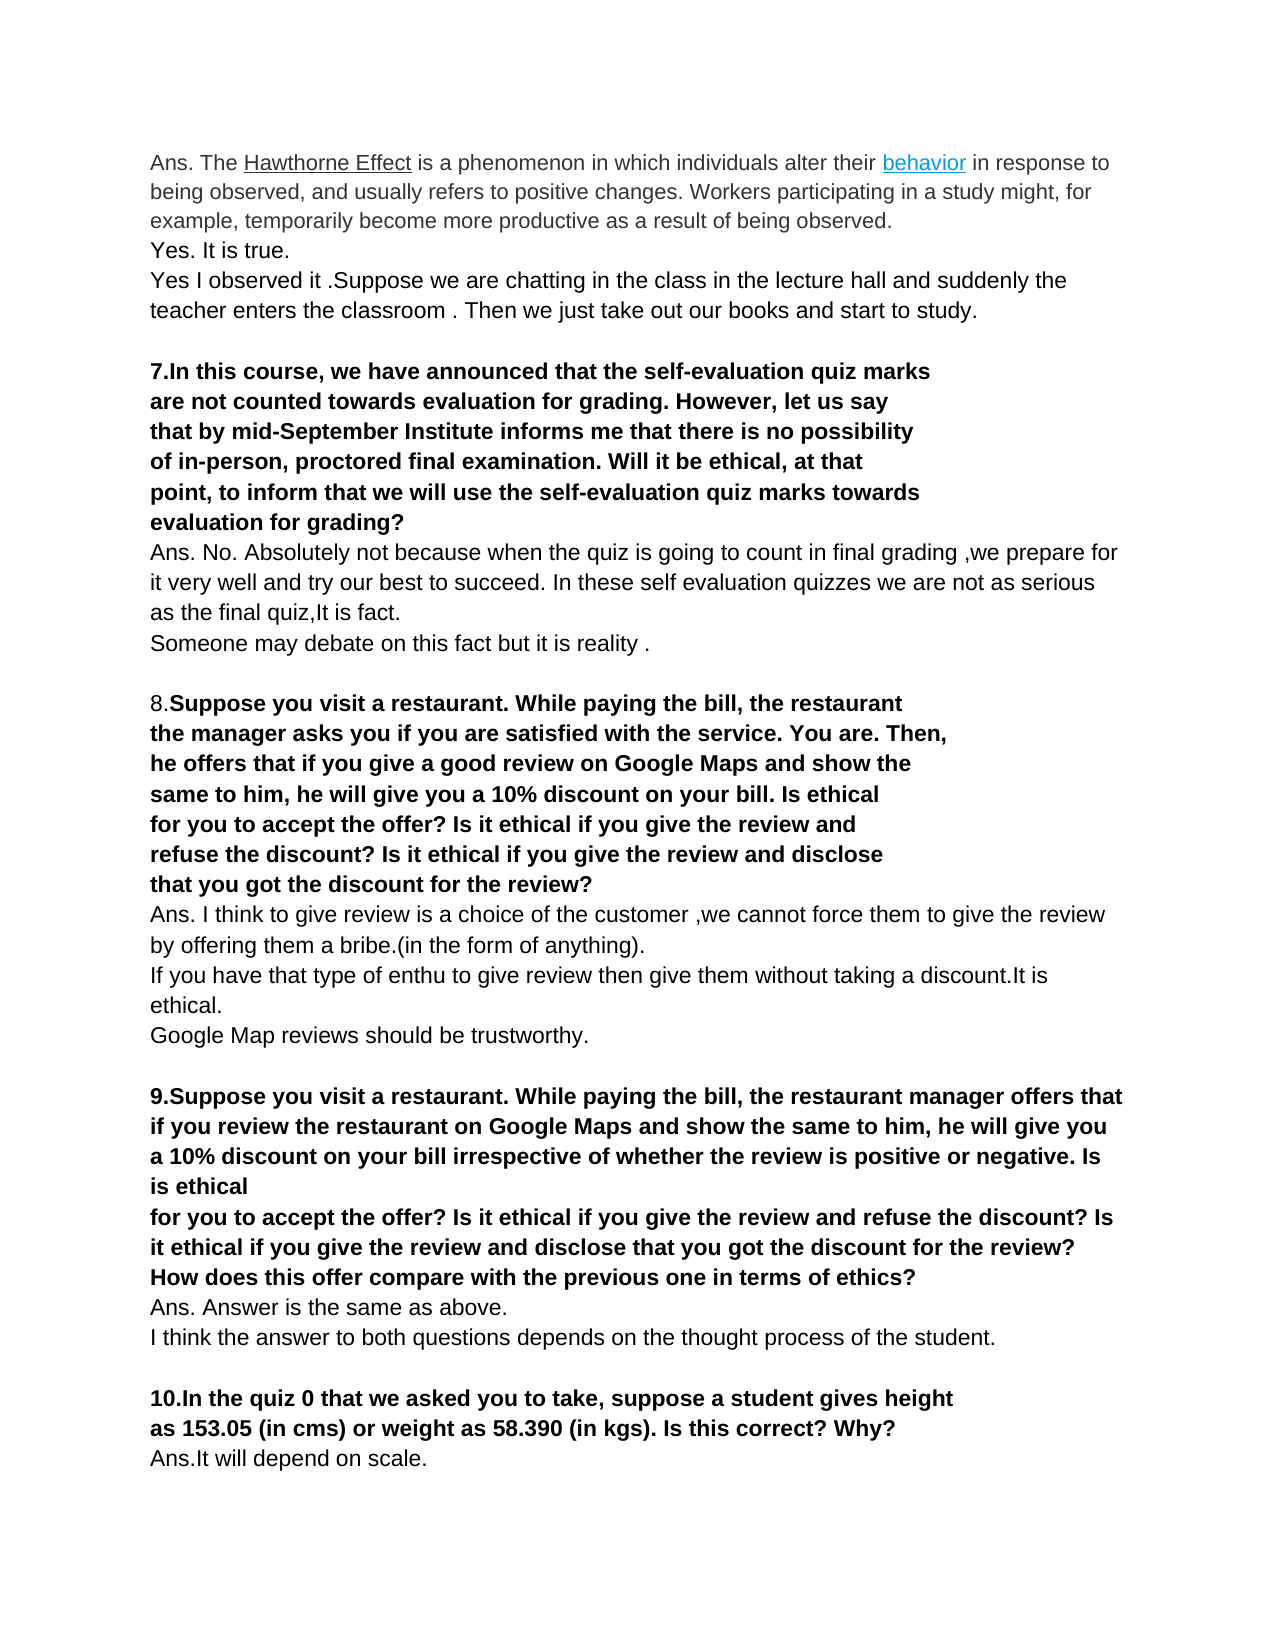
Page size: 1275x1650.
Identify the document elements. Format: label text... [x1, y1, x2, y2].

text as 153.05 (in cms) or weight as 58.390 (in kgs). Is this correct? Why? [150, 1415, 1125, 1441]
text 7.In this course, we have announced that the self-evaluation quiz marks [150, 358, 1125, 384]
text are not counted towards evaluation for grading. However, let us say [150, 388, 1125, 414]
text that you got the discount for the review? [150, 871, 1125, 898]
text point, to inform that we will use the self-evaluation quiz marks towards [150, 478, 1125, 505]
text same to him, he will give you a 10% discount on your bill. Is ethical [150, 781, 1125, 807]
text Ans. I think to give review is a choice of the customer ,we cannot force them to give the review by offering them a bribe.(in the form of anything). [150, 901, 1125, 958]
text for you to accept the offer? Is it ethical if you give the review and [150, 811, 1125, 837]
text Someone may debate on this fact but it is reality . [150, 629, 1125, 656]
text Ans.It will depend on scale. [150, 1445, 1125, 1472]
text Ans. No. Absolutely not because when the quiz is going to count in final grading ,we prepare for it very well and try our best to succeed. In these self evaluation quizzes we are not as serious as the final quiz,It is fact. [150, 539, 1125, 626]
text the manager asks you if you are satisfied with the service. You are. Then, [150, 720, 1125, 747]
text of in-person, proctored final examination. Will it be ethical, at that [150, 448, 1125, 475]
text evaluation for grading? [150, 509, 1125, 535]
text he offers that if you give a good review on Google Maps and show the [150, 750, 1125, 777]
text Yes I observed it .Suppose we are chatting in the class in the lecture hall and suddenly the teacher enters the classroom . Then we just take out our books and start to study. [150, 267, 1125, 324]
text Yes. It is true. [150, 237, 1125, 263]
text 8.Suppose you visit a restaurant. While paying the bill, the restaurant [150, 690, 1125, 716]
text 10.In the quiz 0 that we asked you to take, suppose a student gives height [150, 1385, 1125, 1411]
text I think the answer to both questions depends on the thought process of the student. [150, 1324, 1125, 1351]
text Google Map reviews should be trustworthy. [150, 1022, 1125, 1049]
text for you to accept the offer? Is it ethical if you give the review and refuse the discount? Is it ethical if you give the review and disclose that you got the discount for the review? How does this offer compare with the previous one in terms of ethics? [150, 1203, 1125, 1290]
text 9.Suppose you visit a restaurant. While paying the bill, the restaurant manager offers that if you review the restaurant on Google Maps and show the same to him, he will give you a 10% discount on your bill irrespective of whether the review is positive or negative. Is is ethical [150, 1083, 1125, 1200]
text Ans. Answer is the same as above. [150, 1294, 1125, 1321]
text Ans. The Hawthorne Effect is a phenomenon in which individuals alter their behavior in response to being observed, and usually refers to positive changes. Workers participating in a study might, for example, temporarily become more productive as a result of being observed. [150, 150, 1125, 233]
text If you have that type of enthu to give review then give them without taking a discount.It is ethical. [150, 962, 1125, 1018]
text refuse the discount? Is it ethical if you give the review and disclose [150, 841, 1125, 867]
text that by mid-September Institute informs me that there is no possibility [150, 418, 1125, 444]
